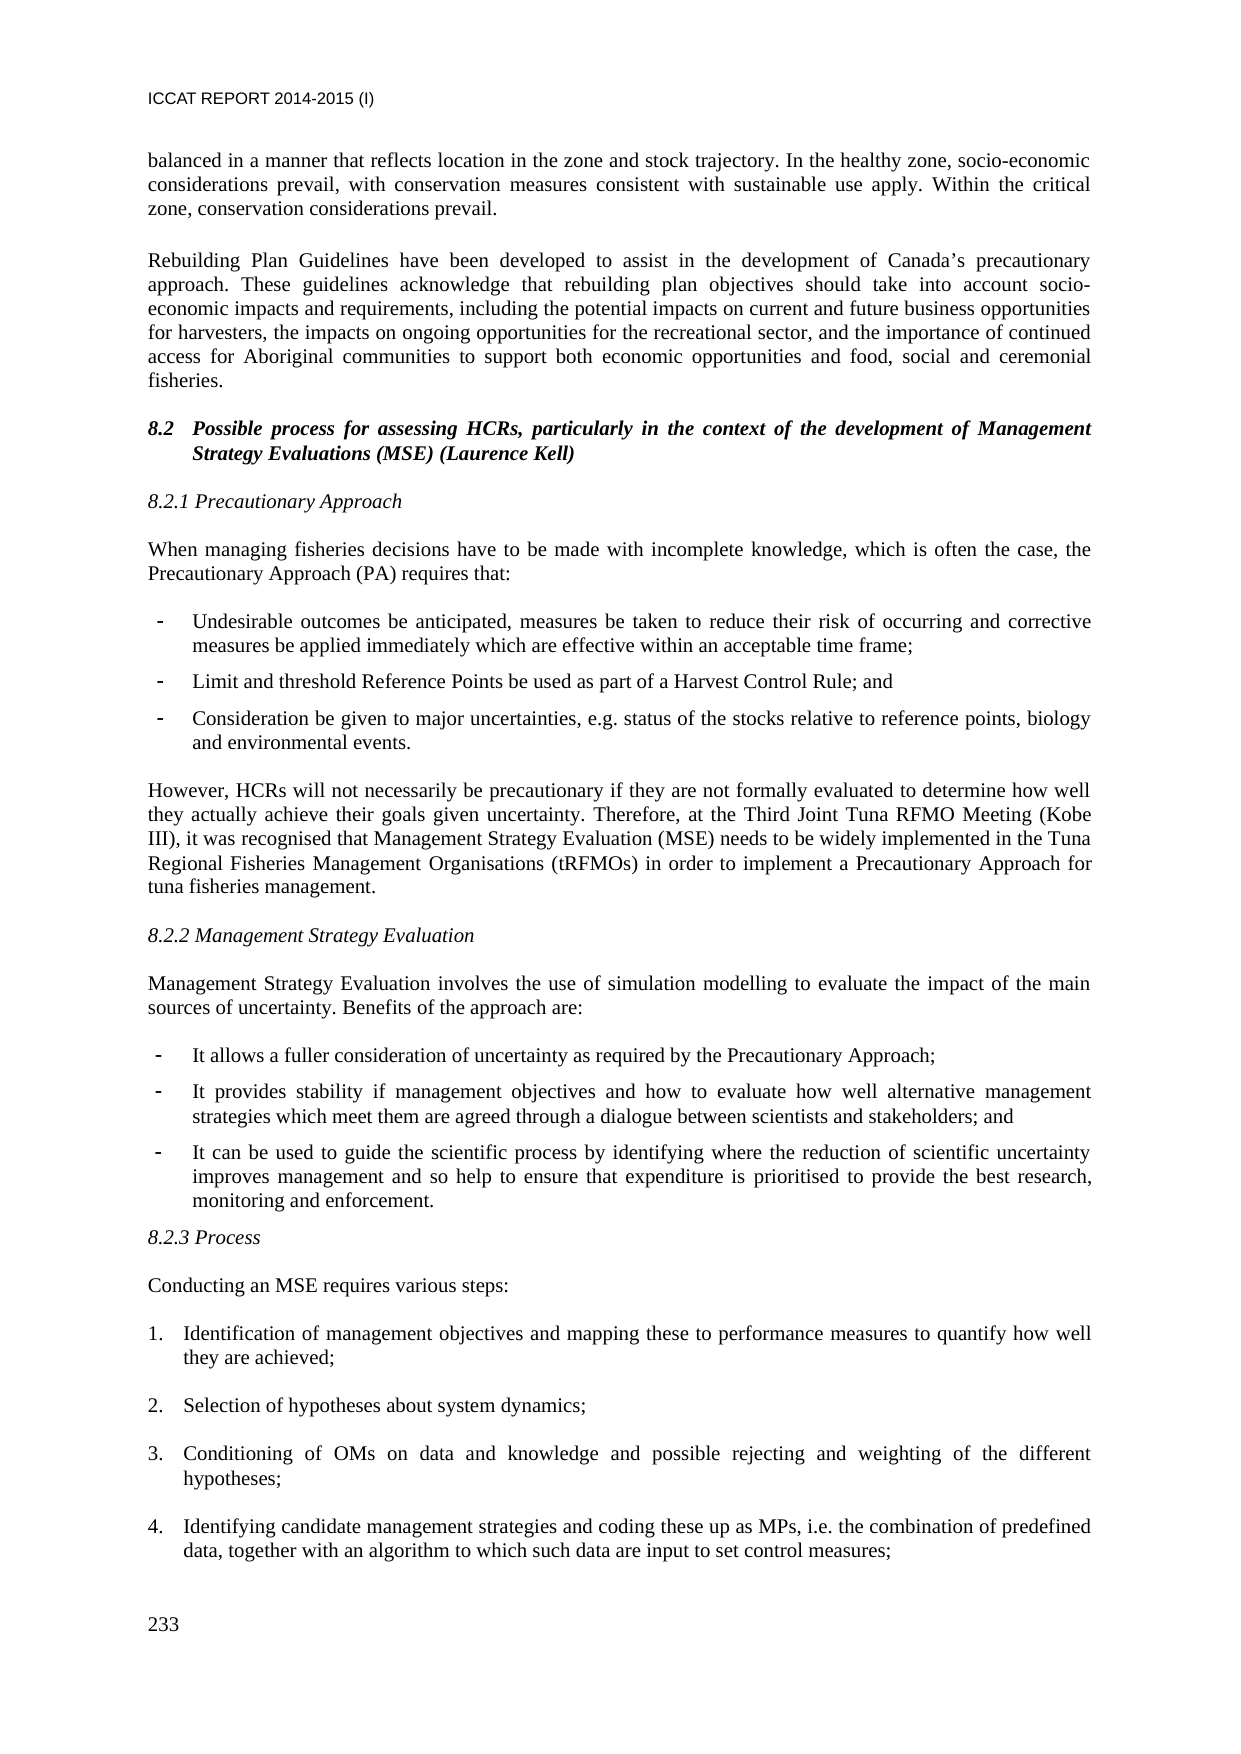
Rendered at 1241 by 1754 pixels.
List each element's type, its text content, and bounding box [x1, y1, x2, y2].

list 8.2.1 Precautionary Approach [148, 488, 1092, 513]
text 8.2 Possible process for assessing HCRs, particularly in the context of the development of Management Strategy Evaluations (MSE) (Laurence Kell) [148, 416, 1092, 464]
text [148, 148, 1092, 220]
text 4. Identifying candidate management strategies and coding these up as MPs, i.e. the combination of predefined data, together with an algorithm to which such data are input to set control measures; [148, 1513, 1092, 1562]
text 3. Conditioning of OMs on data and knowledge and possible rejecting and weighting of the different hypotheses; [148, 1441, 1092, 1489]
text However, HCRs will not necessarily be precautionary if they are not formally evaluated to determine how well they actually achieve their goals given uncertainty. Therefore, at the Third Joint Tuna RFMO Meeting (Kobe III), it was recognised that Management Strategy Evaluation (MSE) needs to be widely implemented in the Tuna Regional Fisheries Management Organisations (tRFMOs) in order to implement a Precautionary Approach for tuna fisheries management. [148, 778, 1092, 898]
list Consideration be given to major uncertainties, e.g. status of the stocks relative to reference points, biology and environmental events. [157, 706, 1092, 754]
text Conducting an MSE requires various steps: [148, 1273, 1092, 1297]
list It provides stability if management objectives and how to evaluate how well alternative management strategies which meet them are agreed through a dialogue between scientists and stakeholders; and [155, 1079, 1092, 1128]
list Undesirable outcomes be anticipated, measures be taken to reduce their risk of occurring and corrective measures be applied immediately which are effective within an acceptable time frame; [157, 609, 1092, 657]
text When managing fisheries decisions have to be made with incomplete knowledge, which is often the case, the Precautionary Approach (PA) requires that: [148, 537, 1092, 585]
text Rebuilding Plan Guidelines have been developed to assist in the development of Canada’s precautionary approach. These guidelines acknowledge that rebuilding plan objectives should take into account socio-economic impacts and requirements, including the potential impacts on current and future business opportunities for harvesters, the impacts on ongoing opportunities for the recreational sector, and the importance of continued access for Aboriginal communities to support both economic opportunities and food, social and ceremonial fisheries. [148, 248, 1092, 392]
text 1. Identification of management objectives and mapping these to performance measures to quantify how well they are achieved; [148, 1321, 1092, 1369]
text 8.2.2 Management Strategy Evaluation [148, 923, 1092, 947]
text 2. Selection of hypotheses about system dynamics; [148, 1393, 1092, 1417]
list Limit and threshold Reference Points be used as part of a Harvest Control Rule; and [157, 669, 1092, 693]
list It allows a fuller consideration of uncertainty as required by the Precautionary Approach; [155, 1043, 1092, 1067]
list It can be used to guide the scientific process by identifying where the reduction of scientific uncertainty improves management and so help to ensure that expenditure is prioritised to provide the best research, monitoring and enforcement. [154, 1140, 1092, 1212]
text Management Strategy Evaluation involves the use of simulation modelling to evaluate the impact of the main sources of uncertainty. Benefits of the approach are: [148, 971, 1092, 1019]
list 8.2.3 Process [148, 1225, 1092, 1249]
